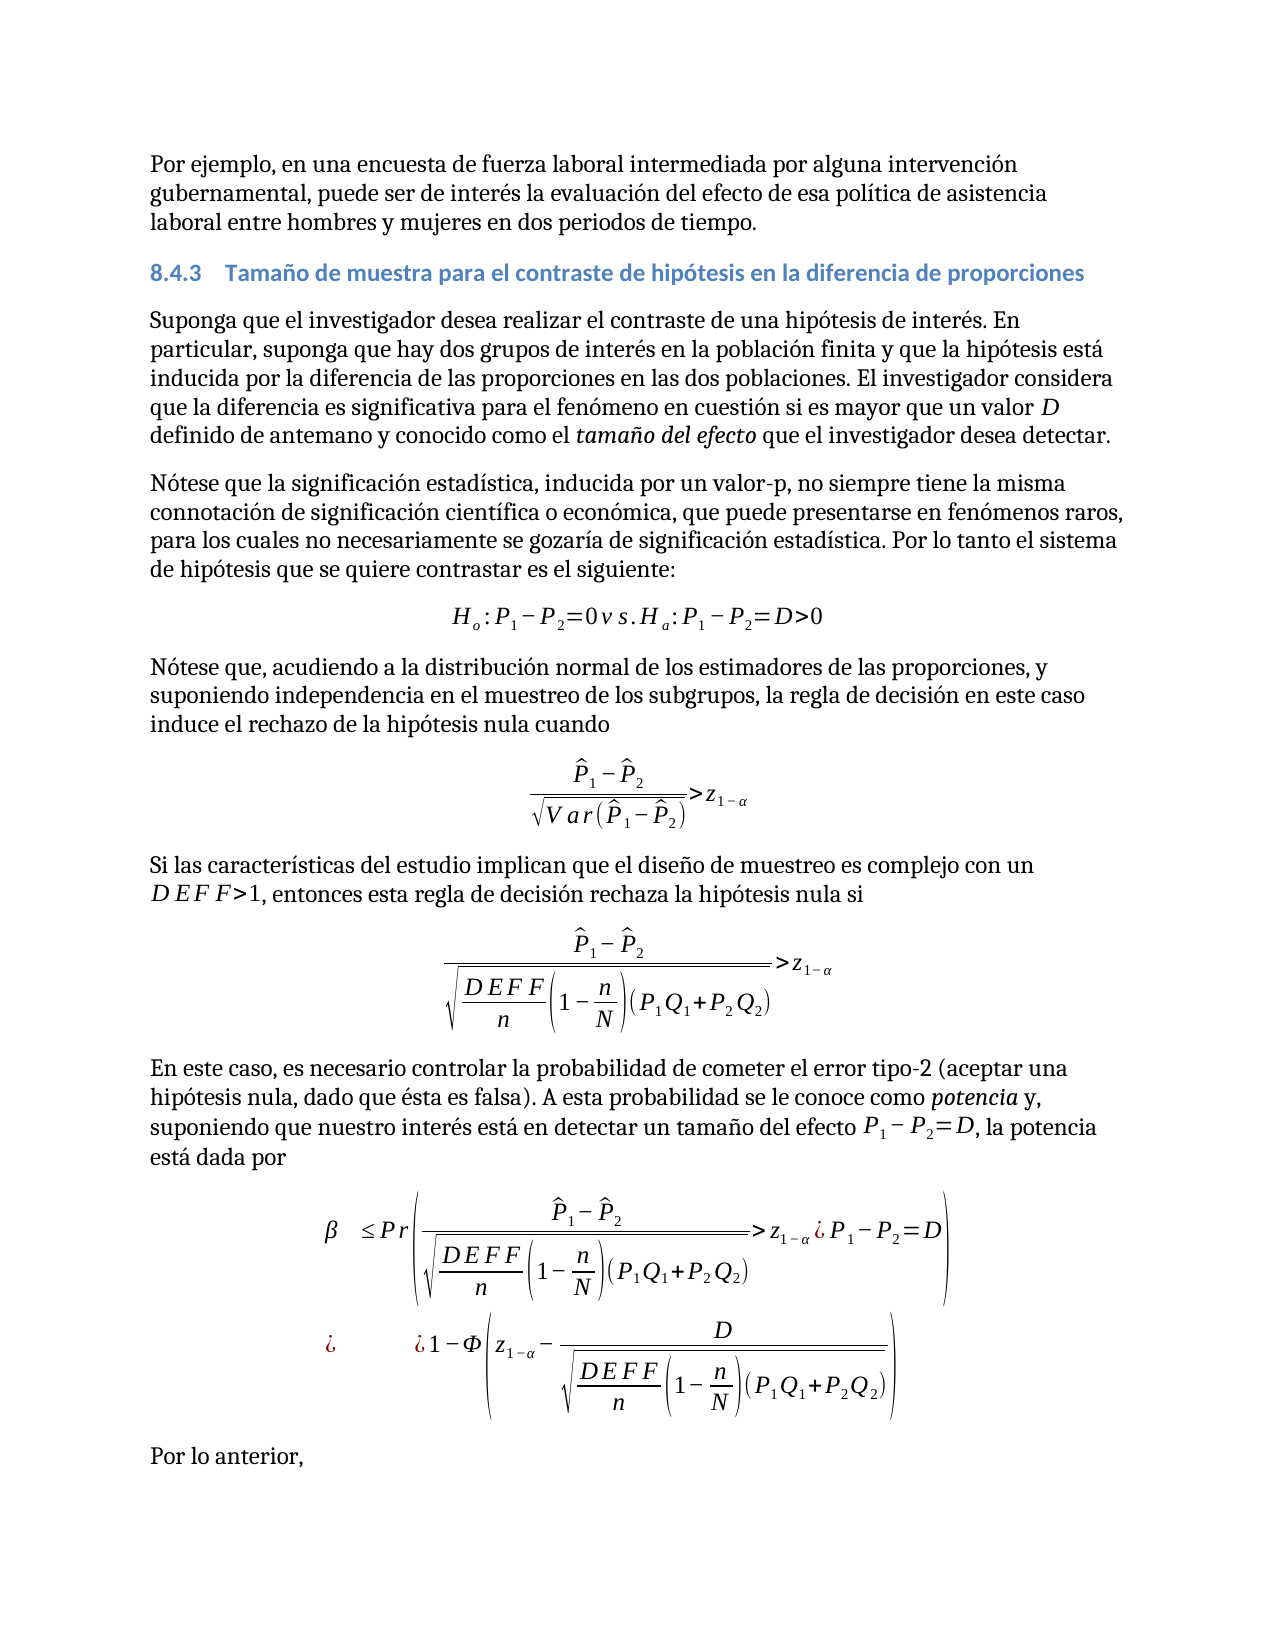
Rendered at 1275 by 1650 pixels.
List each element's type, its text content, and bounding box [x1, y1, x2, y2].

text Nótese que, acudiendo a la distribución normal de los estimadores de las proporciones, y suponiendo independencia en el muestreo de los subgrupos, la regla de decisión en este caso induce el rechazo de la hipótesis nula cuando [150, 653, 1125, 739]
text Suponga que el investigador desea realizar el contraste de una hipótesis de interés. En particular, suponga que hay dos grupos de interés en la población finita y que la hipótesis está inducida por la diferencia de las proporciones en las dos poblaciones. El investigador considera que la diferencia es significativa para el fenómeno en cuestión si es mayor que un valor definido de antemano y conocido como el tamaño del efecto que el investigador desea detectar. [150, 306, 1125, 450]
text Por ejemplo, en una encuesta de fuerza laboral intermediada por alguna intervención gubernamental, puede ser de interés la evaluación del efecto de esa política de asistencia laboral entre hombres y mujeres en dos periodos de tiempo. [150, 150, 1125, 236]
text En este caso, es necesario controlar la probabilidad de cometer el error tipo-2 (aceptar una hipótesis nula, dado que ésta es falsa). A esta probabilidad se le conoce como potencia y, suponiendo que nuestro interés está en detectar un tamaño del efecto , la potencia está dada por [150, 1054, 1125, 1171]
text Si las características del estudio implican que el diseño de muestreo es complejo con un , entonces esta regla de decisión rechaza la hipótesis nula si [150, 851, 1125, 908]
text Por lo anterior, [150, 1442, 1125, 1471]
text Nótese que la significación estadística, inducida por un valor-p, no siempre tiene la misma connotación de significación científica o económica, que puede presentarse en fenómenos raros, para los cuales no necesariamente se gozaría de significación estadística. Por lo tanto el sistema de hipótesis que se quiere contrastar es el siguiente: [150, 469, 1125, 584]
subtitle 8.4.3 Tamaño de muestra para el contraste de hipótesis en la diferencia de proporciones [150, 257, 1125, 288]
